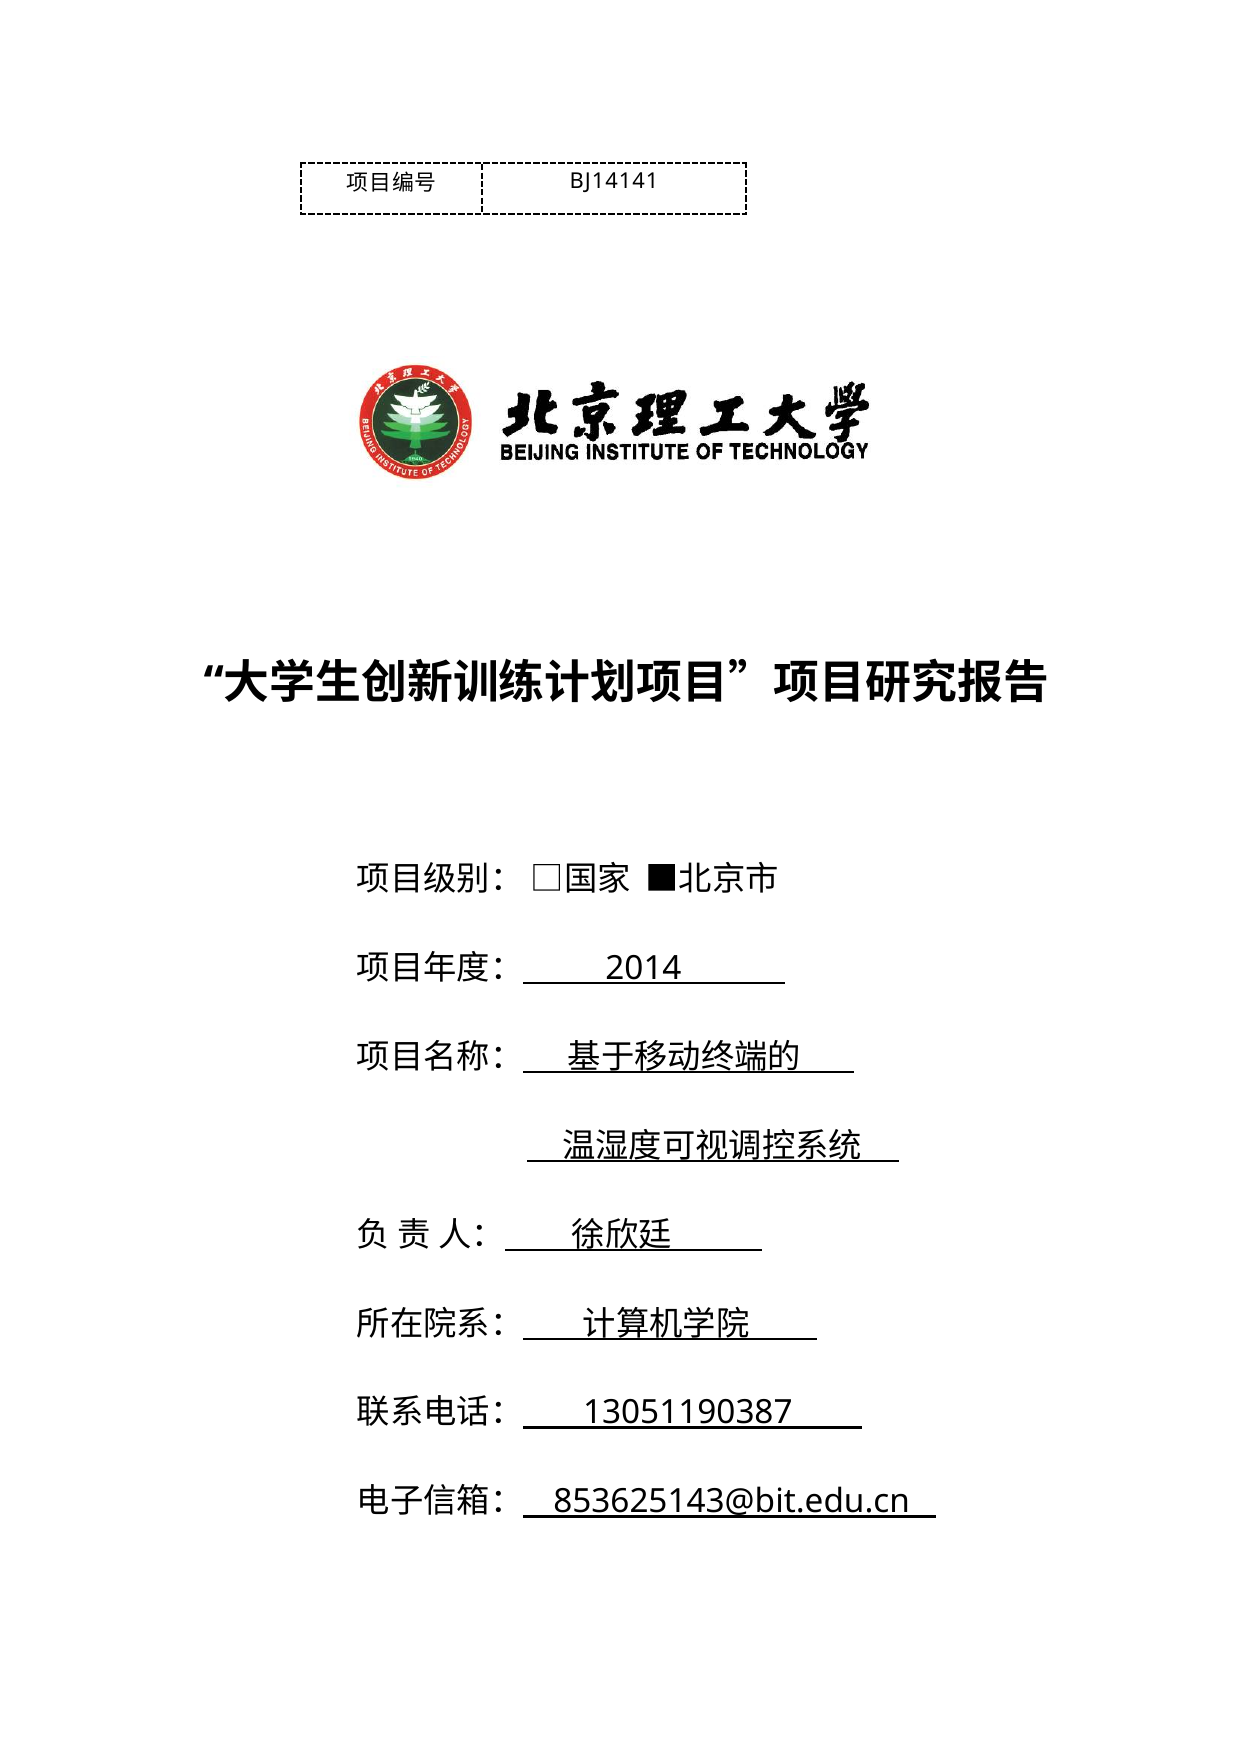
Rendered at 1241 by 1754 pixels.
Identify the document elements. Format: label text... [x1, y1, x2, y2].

table_header 项目编号 [301, 162, 482, 213]
text 联系电话： 13051190387 [187, 1377, 1053, 1442]
text 项目级别： □国家 ■北京市 [187, 844, 1053, 909]
text 所在院系： 计算机学院 [187, 1288, 1053, 1353]
picture [348, 356, 892, 488]
text 负 责 人： 徐欣廷 [187, 1199, 1053, 1264]
text 项目年度： 2014 [187, 932, 1053, 997]
text “大学生创新训练计划项目”项目研究报告 [187, 629, 1053, 727]
table_header BJ14141 [482, 162, 746, 213]
text 温湿度可视调控系统 [187, 1110, 1053, 1175]
text 项目名称： 基于移动终端的 [187, 1021, 1053, 1086]
text 电子信箱： 853625143@bit.edu.cn [187, 1466, 1053, 1531]
